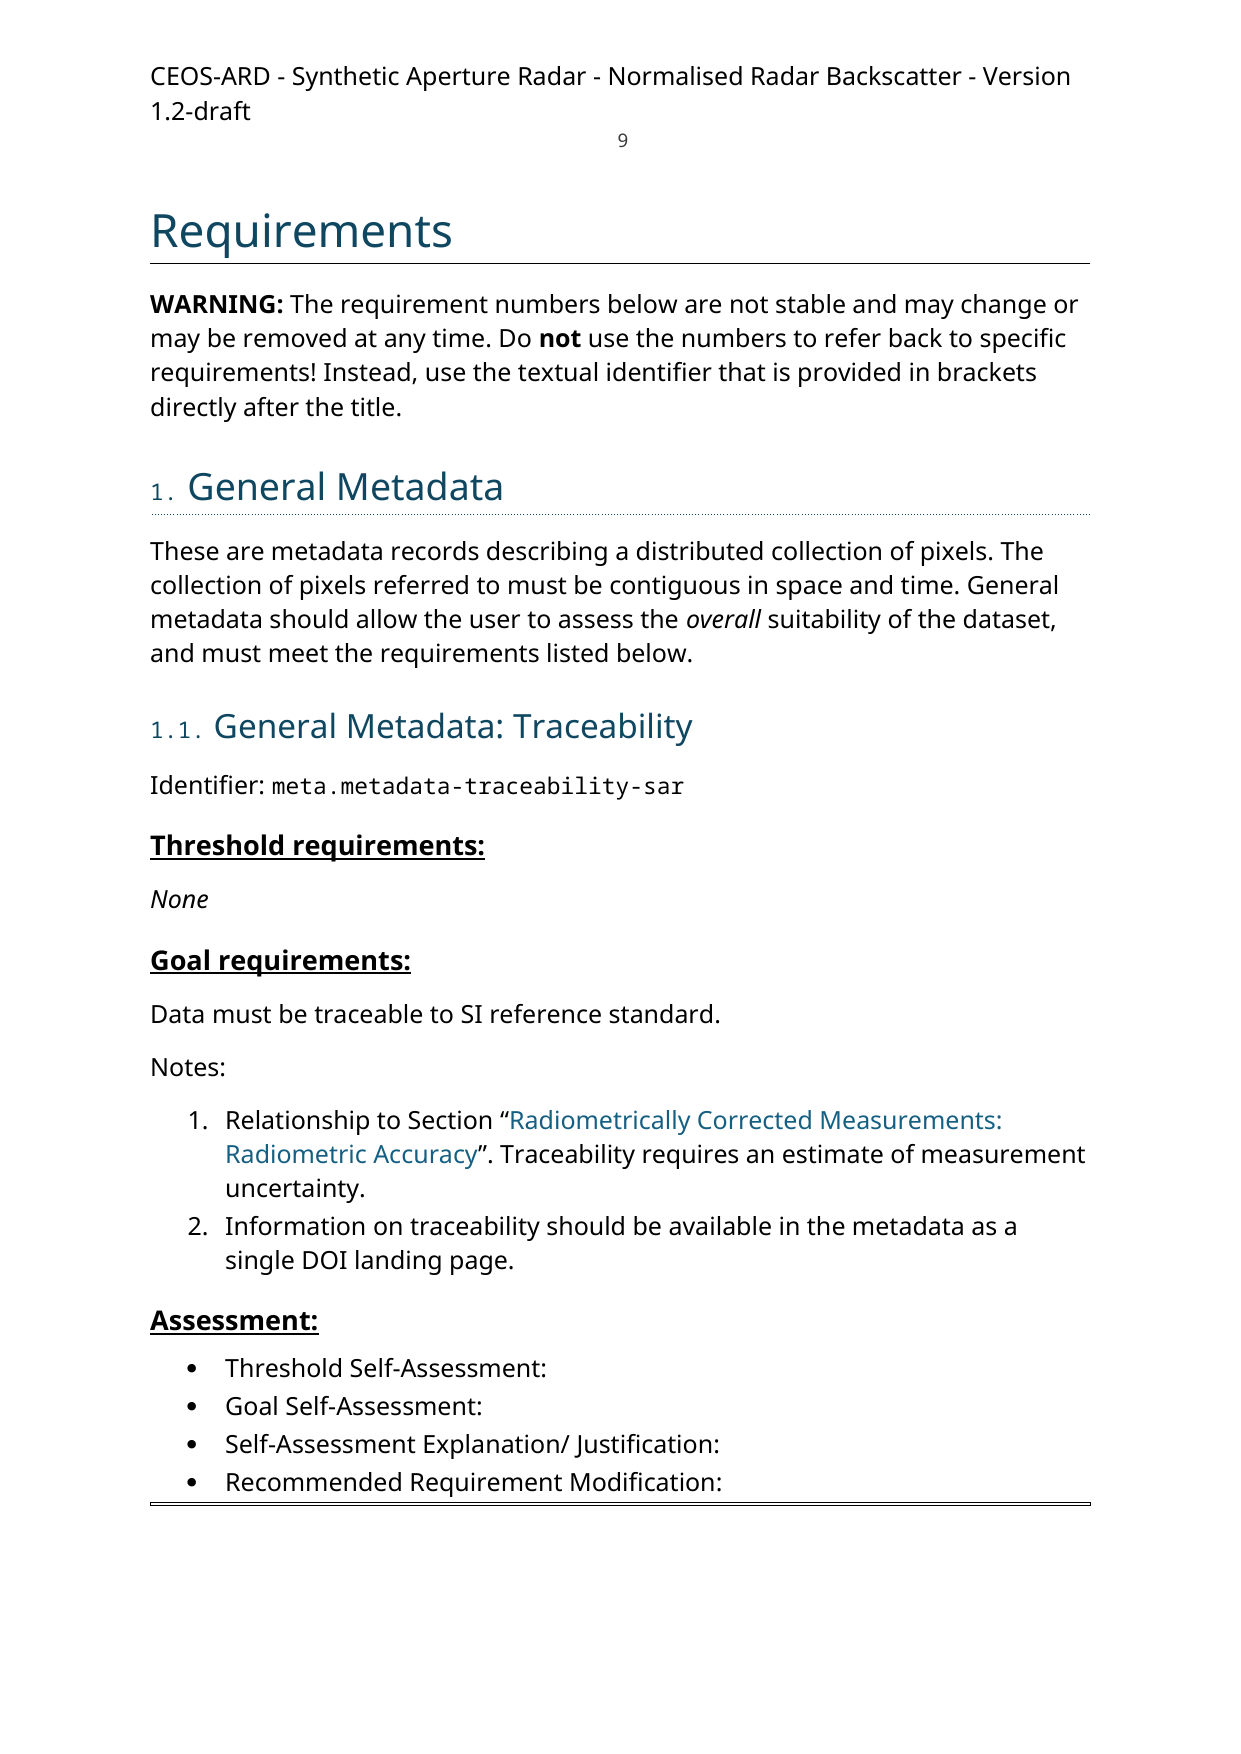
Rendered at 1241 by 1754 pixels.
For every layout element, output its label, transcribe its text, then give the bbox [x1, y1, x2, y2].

text Notes: [150, 1049, 1090, 1084]
text These are metadata records describing a distributed collection of pixels. The collection of pixels referred to must be contiguous in space and time. General metadata should allow the user to assess the overall suitability of the dataset, and must meet the requirements listed below. [150, 534, 1090, 670]
subtitle 1. General Metadata [150, 461, 1090, 515]
list Relationship to Section “Radiometrically Corrected Measurements: Radiometric Accuracy”. Traceability requires an estimate of measurement uncertainty. [187, 1102, 1090, 1204]
text WARNING: The requirement numbers below are not stable and may change or may be removed at any time. Do not use the numbers to refer back to specific requirements! Instead, use the textual identifier that is provided in brackets directly after the title. [150, 287, 1090, 423]
list Information on traceability should be available in the metadata as a single DOI landing page. [187, 1208, 1090, 1276]
list Goal Self-Assessment: [187, 1389, 1090, 1423]
subtitle Goal requirements: [150, 941, 1090, 978]
list Self-Assessment Explanation/ Justification: [187, 1426, 1090, 1461]
subtitle Threshold requirements: [150, 826, 1090, 863]
text None [150, 882, 1090, 916]
text Data must be traceable to SI reference standard. [150, 997, 1090, 1031]
text Identifier: meta.metadata-traceability-sar [150, 767, 1090, 801]
subtitle Requirements [150, 198, 1090, 263]
list Recommended Requirement Modification: [187, 1464, 1090, 1498]
subtitle Assessment: [150, 1301, 1090, 1338]
list Threshold Self-Assessment: [187, 1351, 1090, 1385]
subtitle 1.1. General Metadata: Traceability [150, 703, 1090, 749]
